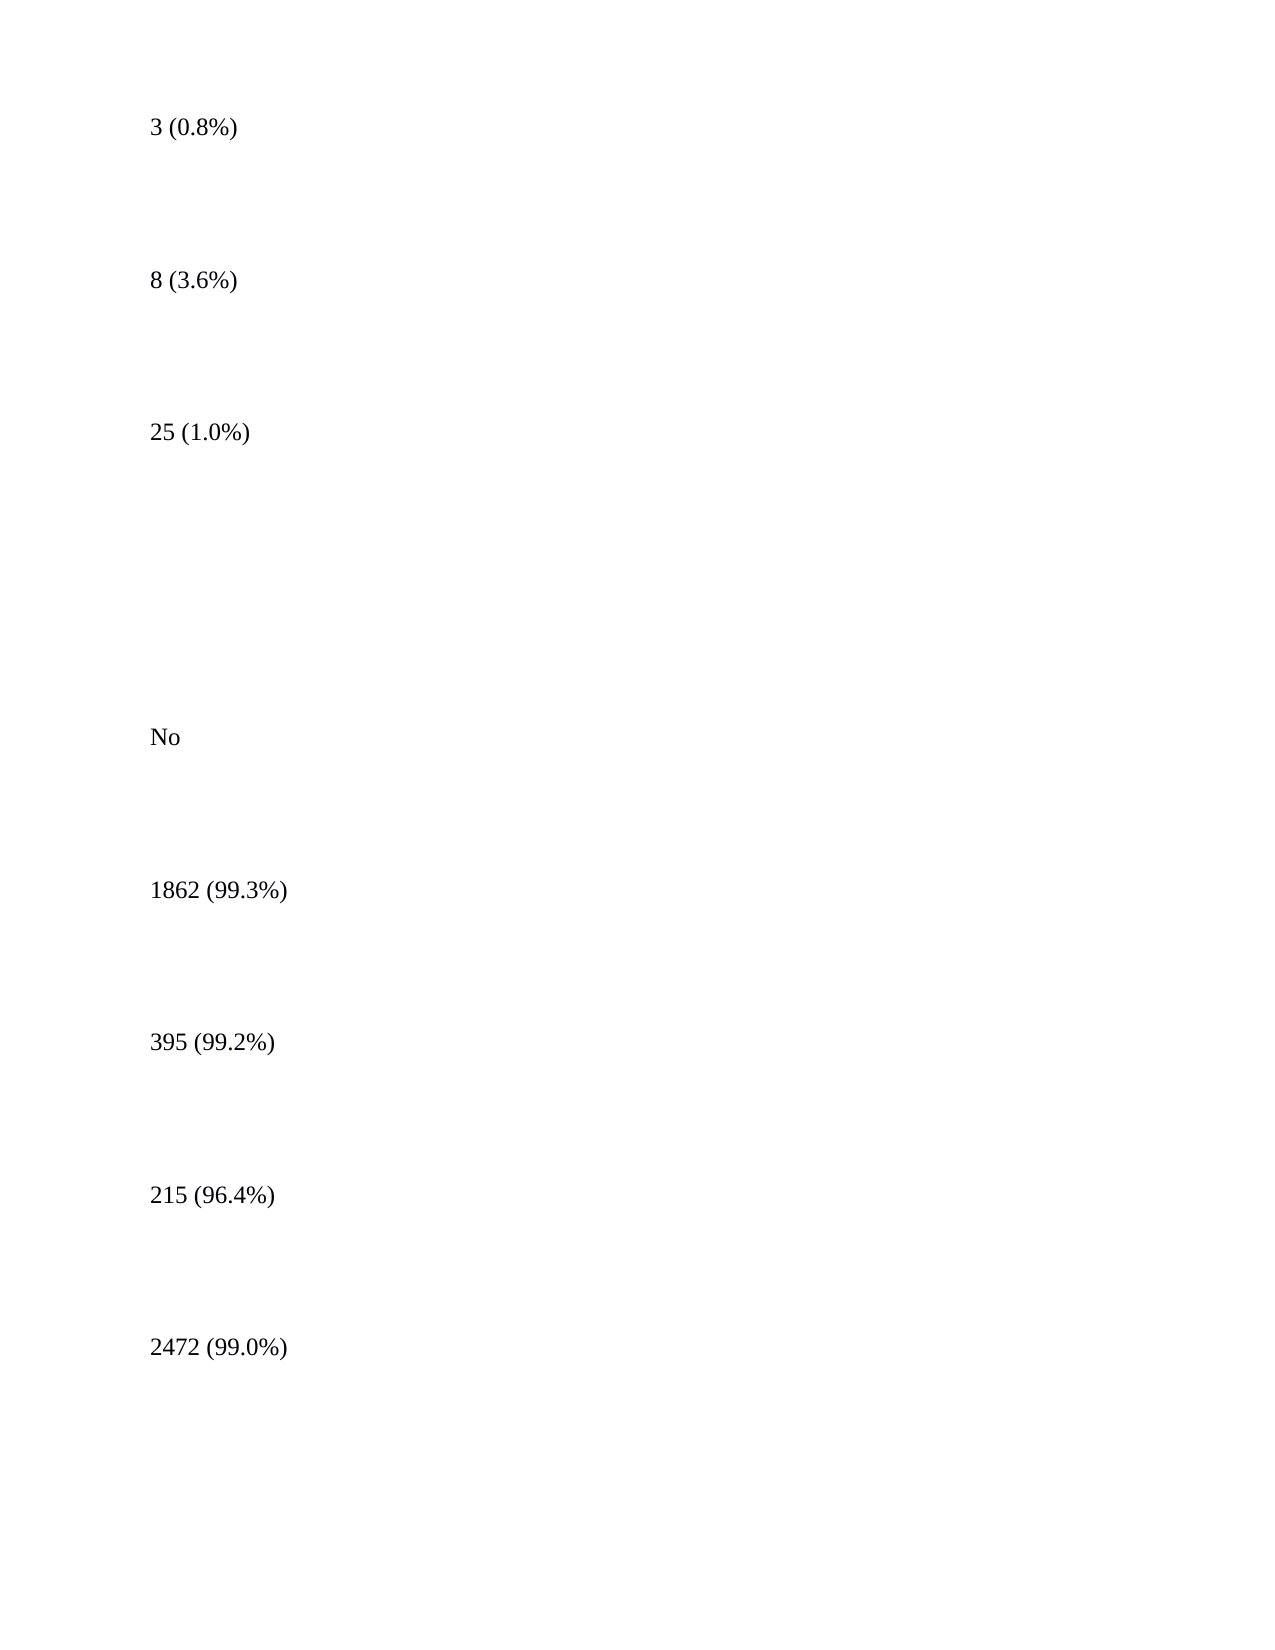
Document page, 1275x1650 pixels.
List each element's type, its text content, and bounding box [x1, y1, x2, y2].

text 3 (0.8%) [150, 112, 1125, 141]
text 2472 (99.0%) [150, 1332, 1125, 1361]
text No [150, 722, 1125, 751]
text 8 (3.6%) [150, 265, 1125, 294]
text 215 (96.4%) [150, 1180, 1125, 1209]
text 395 (99.2%) [150, 1027, 1125, 1056]
text 1862 (99.3%) [150, 875, 1125, 904]
text 25 (1.0%) [150, 417, 1125, 446]
